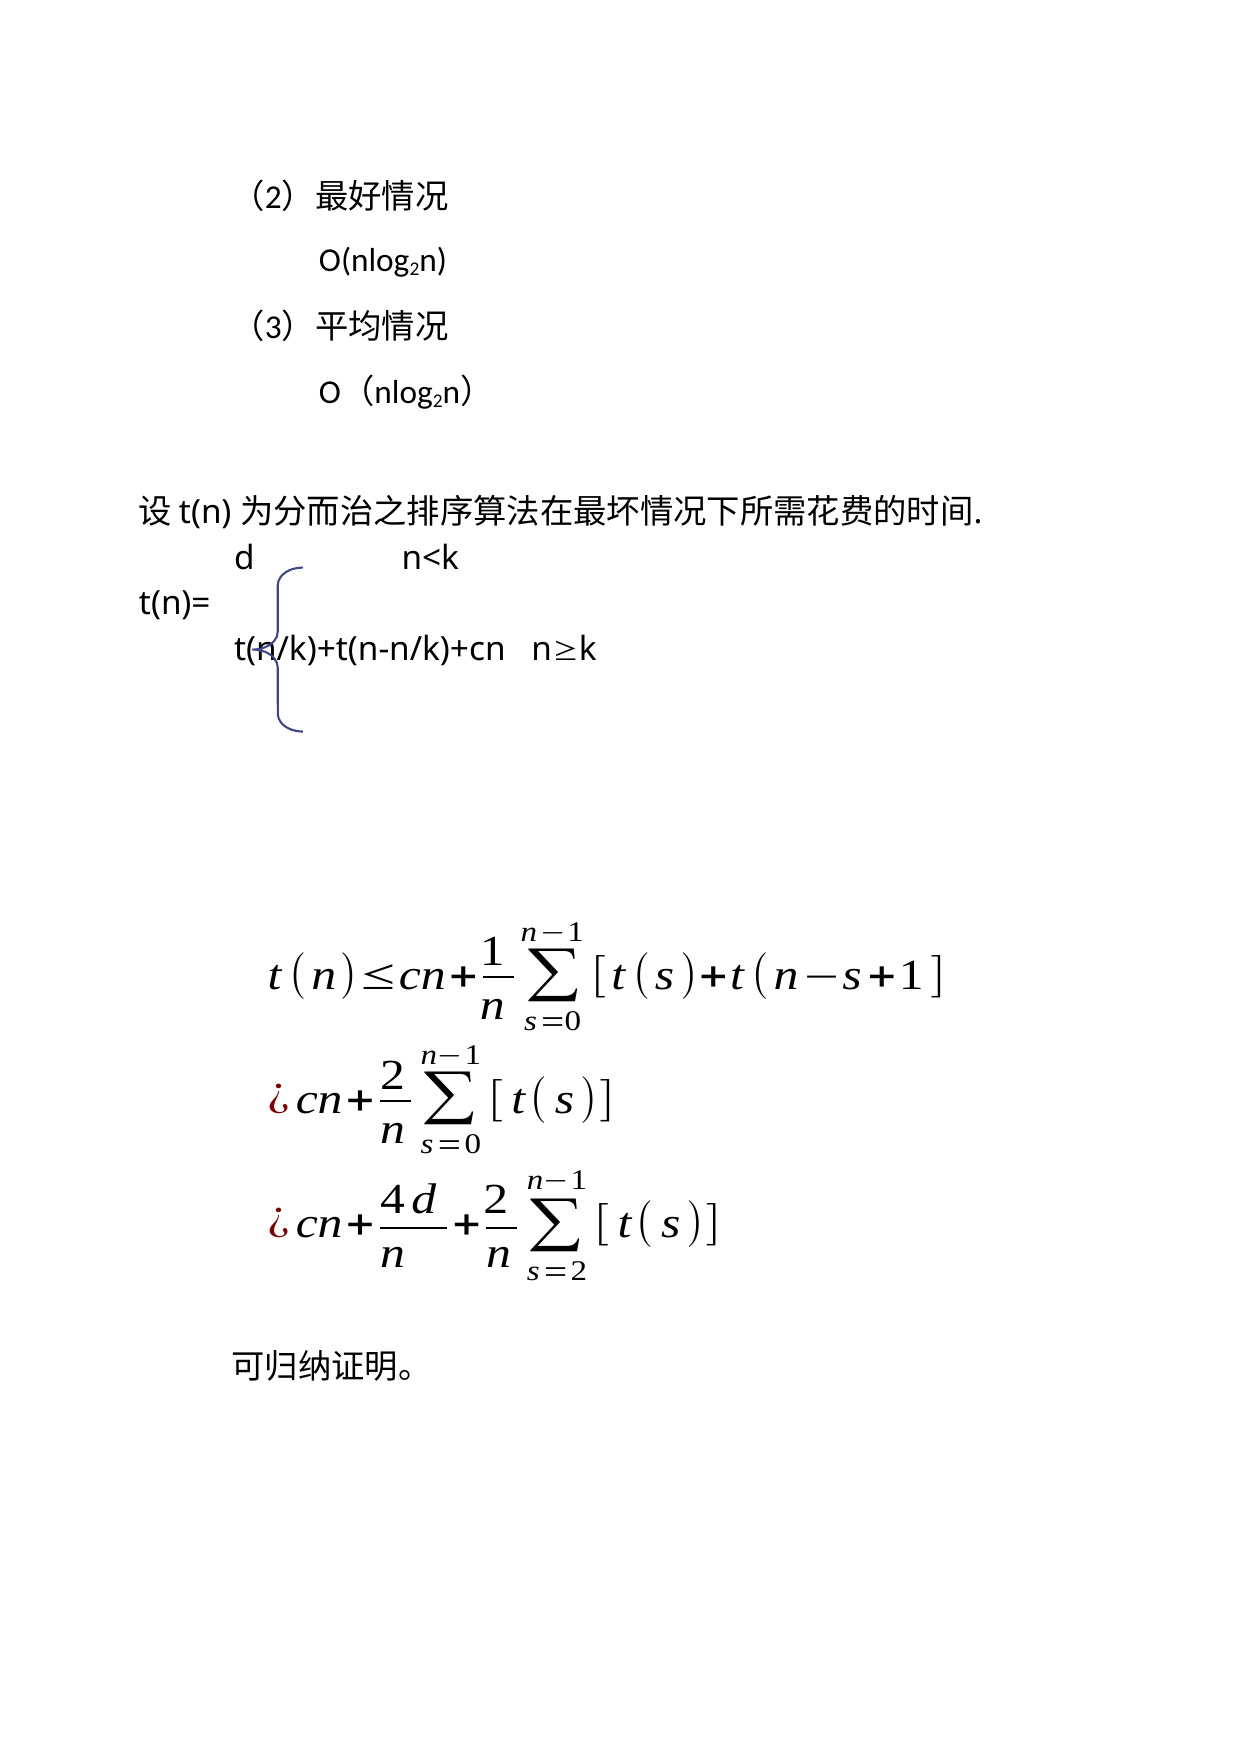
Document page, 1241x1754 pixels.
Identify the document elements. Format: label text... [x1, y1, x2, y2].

list （2）最好情况 [231, 162, 1053, 227]
list O（nlog2n） [231, 357, 1053, 422]
list （3）平均情况 [231, 292, 1053, 357]
text 可归纳证明。 [187, 1332, 1053, 1397]
list O(nlog2n) [231, 227, 1053, 292]
